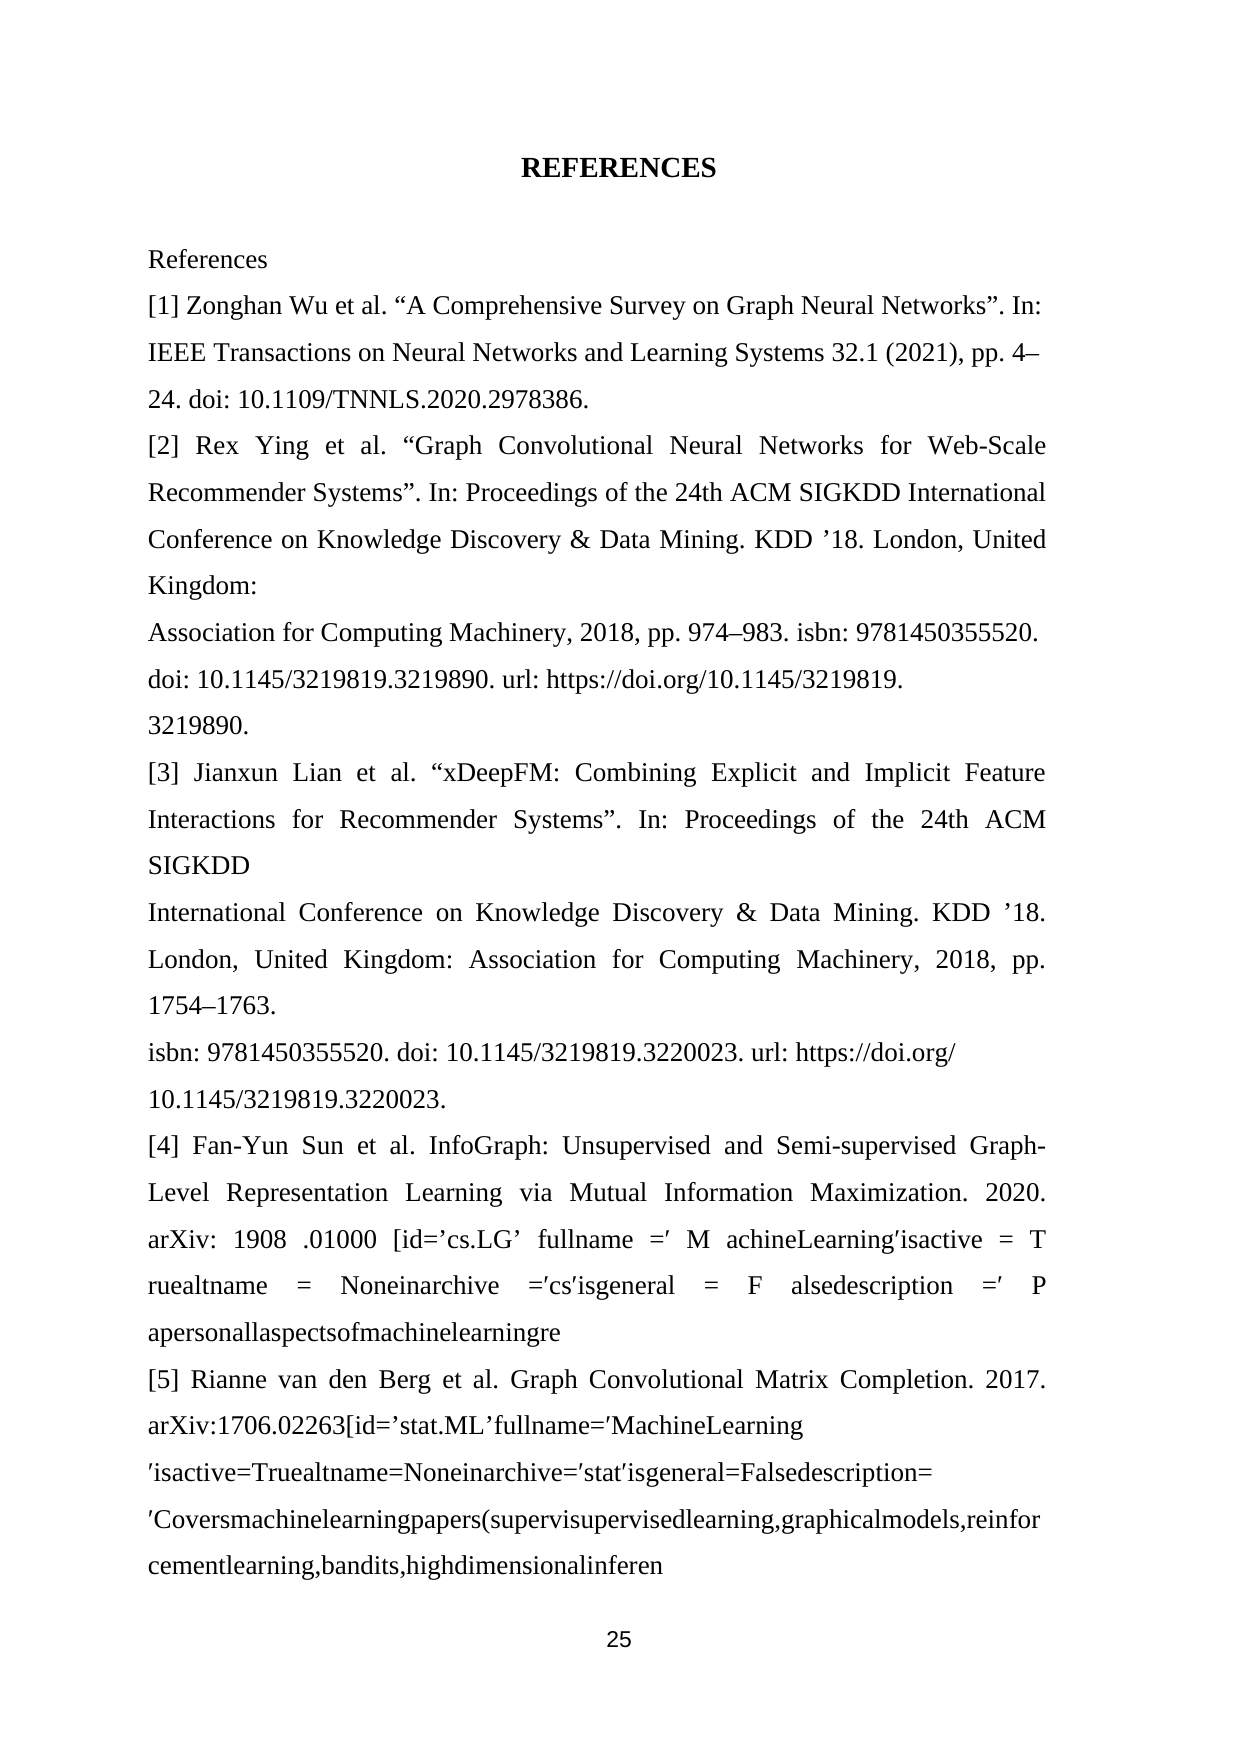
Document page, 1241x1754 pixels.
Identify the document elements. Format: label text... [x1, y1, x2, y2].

text [4] Fan-Yun Sun et al. InfoGraph: Unsupervised and Semi-supervised Graph-Level Representation Learning via Mutual Information Maximization. 2020. arXiv: 1908 .01000 [id=’cs.LG’ fullname =′ M achineLearning′isactive = T ruealtname = Noneinarchive =′cs′isgeneral = F alsedescription =′ P apersonallaspectsofmachinelearningre [148, 1129, 1047, 1347]
text [5] Rianne van den Berg et al. Graph Convolutional Matrix Completion. 2017. arXiv:1706.02263[id=’stat.ML’fullname=′MachineLearning′isactive=Truealtname=Noneinarchive=′stat′isgeneral=Falsedescription=′Coversmachinelearningpapers(supervisupervisedlearning,graphicalmodels,reinforcementlearning,bandits,highdimensionalinferen [148, 1363, 1047, 1581]
text IEEE Transactions on Neural Networks and Learning Systems 32.1 (2021), pp. 4– [148, 336, 1047, 367]
text 10.1145/3219819.3220023. [148, 1083, 1047, 1114]
text [3] Jianxun Lian et al. “xDeepFM: Combining Explicit and Implicit Feature Interactions for Recommender Systems”. In: Proceedings of the 24th ACM SIGKDD [148, 756, 1047, 881]
text doi: 10.1145/3219819.3219890. url: https://doi.org/10.1145/3219819. [148, 663, 1047, 694]
text International Conference on Knowledge Discovery & Data Mining. KDD ’18. London, United Kingdom: Association for Computing Machinery, 2018, pp. 1754–1763. [148, 896, 1047, 1021]
text 24. doi: 10.1109/TNNLS.2020.2978386. [148, 383, 1047, 414]
text [1] Zonghan Wu et al. “A Comprehensive Survey on Graph Neural Networks”. In: [148, 289, 1047, 321]
text isbn: 9781450355520. doi: 10.1145/3219819.3220023. url: https://doi.org/ [148, 1036, 1047, 1067]
text References [148, 243, 1047, 274]
subtitle REFERENCES [148, 150, 1090, 183]
text Association for Computing Machinery, 2018, pp. 974–983. isbn: 9781450355520. [148, 616, 1047, 647]
text [2] Rex Ying et al. “Graph Convolutional Neural Networks for Web-Scale Recommender Systems”. In: Proceedings of the 24th ACM SIGKDD International Conference on Knowledge Discovery & Data Mining. KDD ’18. London, United Kingdom: [148, 429, 1047, 601]
text 3219890. [148, 709, 1047, 741]
